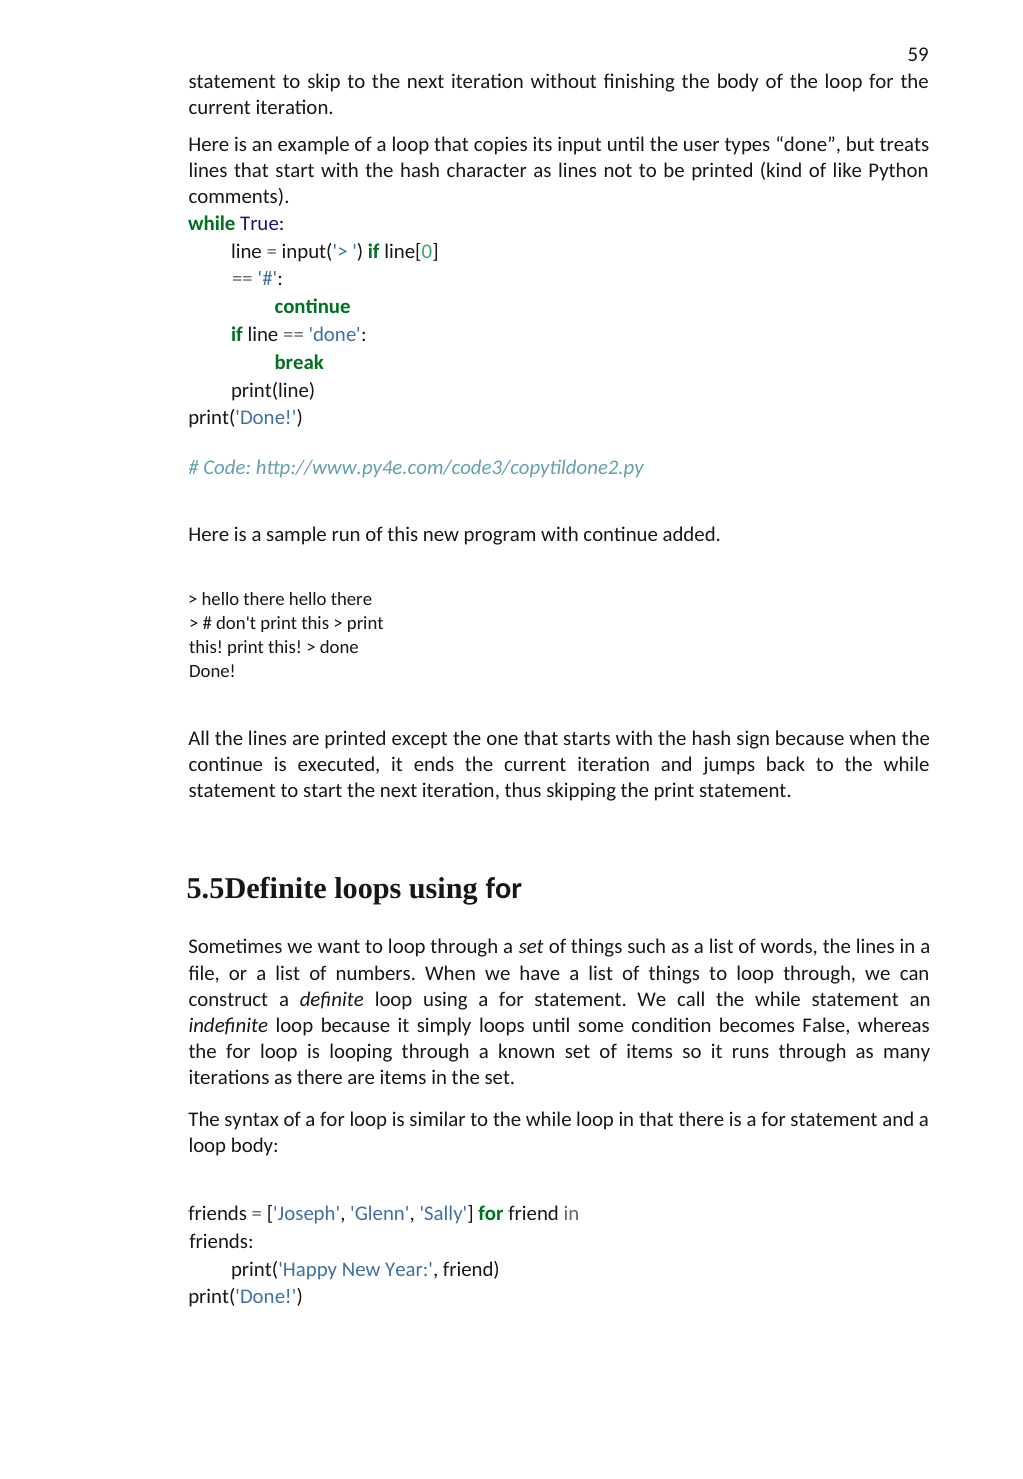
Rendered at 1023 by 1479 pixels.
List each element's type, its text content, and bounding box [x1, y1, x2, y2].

text > hello there hello there > # don't print this > print this! print this! > done Done! [188, 587, 384, 682]
text print('Happy New Year:', friend) [231, 1256, 933, 1281]
text Here is a sample run of this new program with continue added. [188, 521, 931, 547]
text friends = ['Joseph', 'Glenn', 'Sally'] for friend in friends: [188, 1201, 634, 1253]
text # Code: http://www.py4e.com/code3/copytildone2.py [188, 454, 845, 480]
text while True: [188, 210, 933, 236]
subtitle 5.5 Definite loops using for [186, 869, 933, 906]
text The syntax of a for loop is similar to the while loop in that there is a for statement and a loop body: [188, 1106, 931, 1158]
text print(line) [231, 377, 933, 402]
text break [274, 349, 933, 374]
text line = input('> ') if line[0] == '#': [231, 238, 449, 291]
text Sometimes we want to loop through a set of things such as a list of words, the lines in a file, or a list of numbers. When we have a list of things to loop through, we can construct a definite loop using a for statement. We call the while statement an indefinite loop because it simply loops until some condition becomes False, whereas the for loop is looping through a known set of items so it runs through as many iterations as there are items in the set. [188, 933, 931, 1090]
text continue [274, 293, 933, 319]
text All the lines are printed except the one that starts with the hash sign because when the continue is executed, it ends the current iteration and jumps back to the while statement to start the next iteration, thus skipping the print statement. [188, 725, 931, 802]
text print('Done!') [188, 1283, 933, 1309]
text if line == 'done': [231, 321, 933, 347]
text Here is an example of a loop that copies its input until the user types “done”, but treats lines that start with the hash character as lines not to be printed (kind of like Python comments). [188, 131, 931, 209]
text print('Done!') [188, 404, 933, 430]
